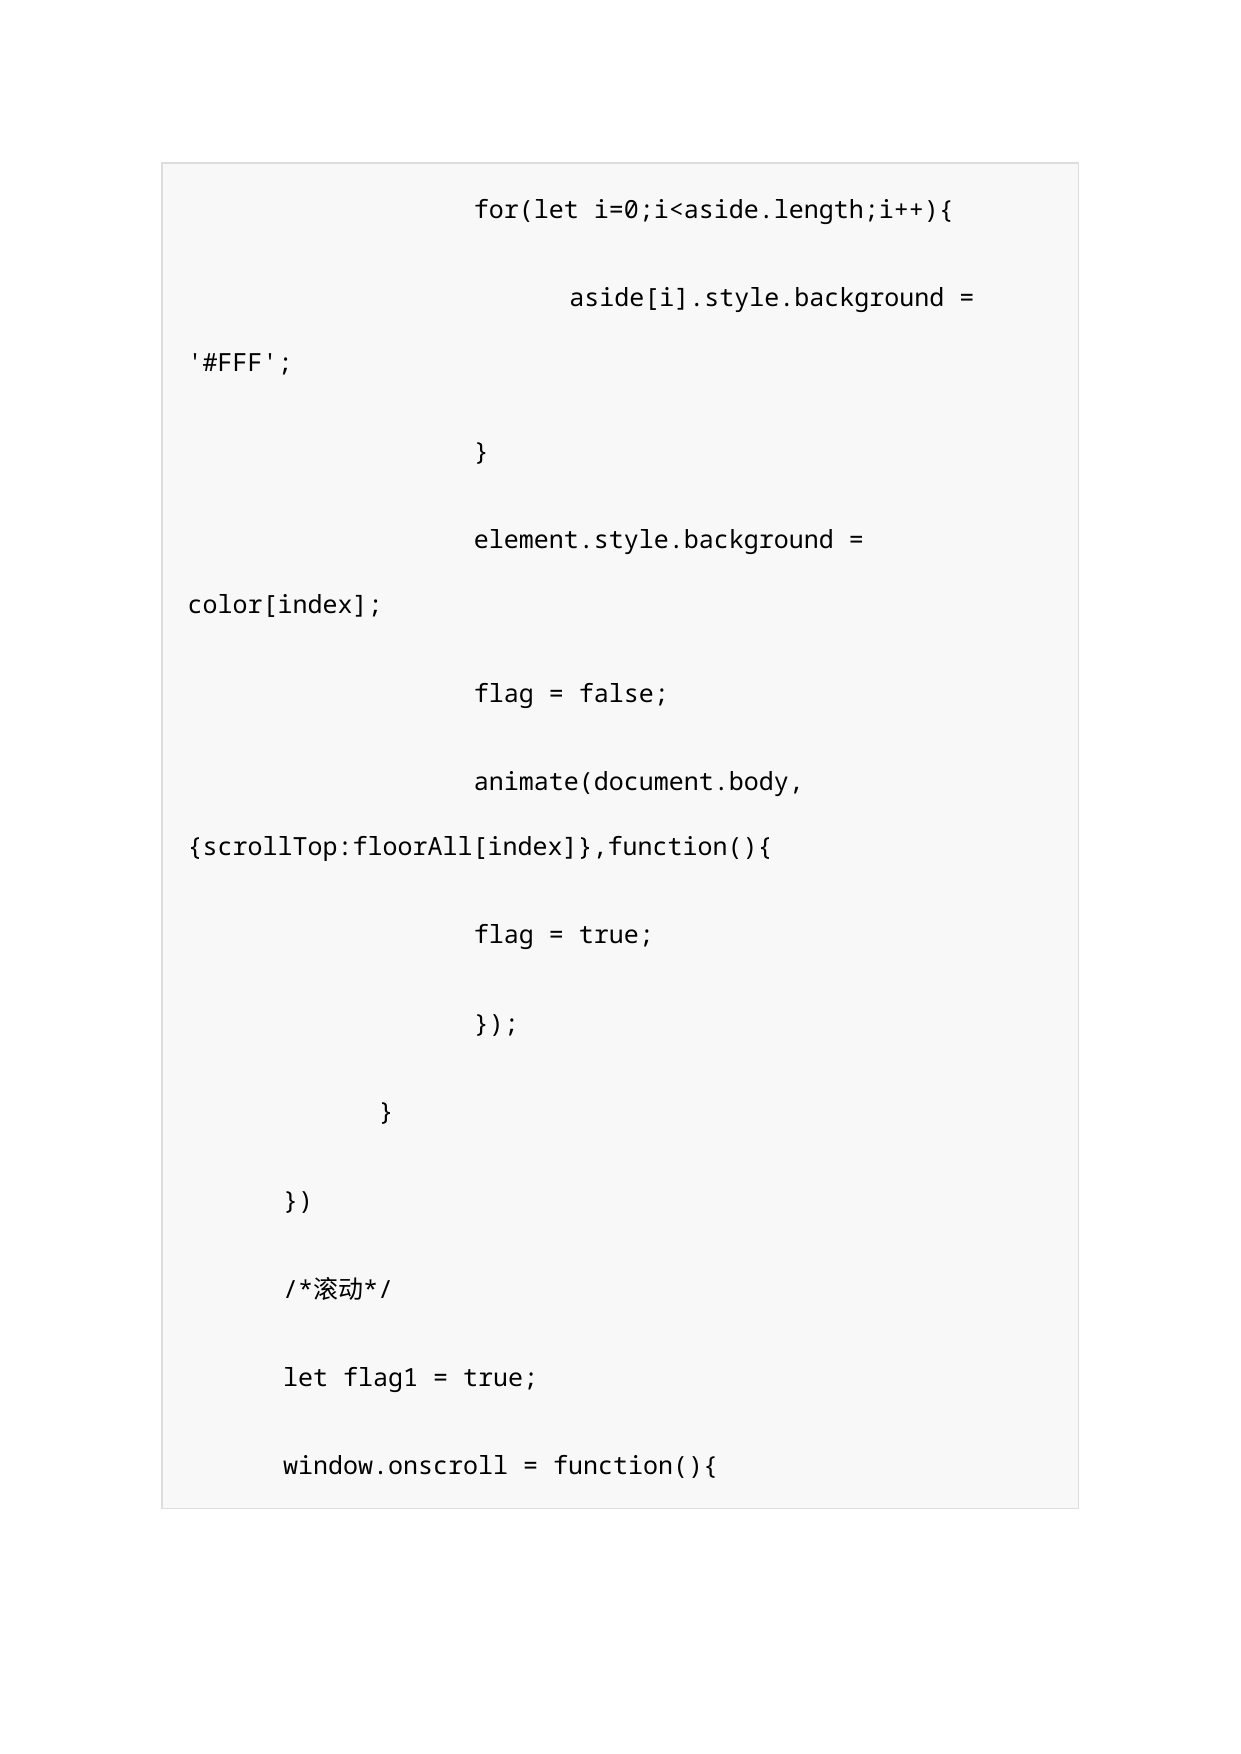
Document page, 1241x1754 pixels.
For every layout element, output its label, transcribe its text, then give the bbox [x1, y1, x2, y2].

text animate(document.body,{scrollTop:floorAll[index]},function(){ [163, 734, 1078, 878]
text let flag1 = true; [163, 1330, 1078, 1409]
text element.style.background = color[index]; [163, 492, 1078, 636]
text /*滚动*/ [163, 1241, 1078, 1320]
text for(let i=0;i<aside.length;i++){ [163, 164, 1078, 241]
text flag = false; [163, 646, 1078, 725]
text } [163, 404, 1078, 483]
text }); [163, 976, 1078, 1055]
text window.onscroll = function(){ [163, 1418, 1078, 1508]
text } [163, 1064, 1078, 1143]
text flag = true; [163, 888, 1078, 967]
text aside[i].style.background = '#FFF'; [163, 250, 1078, 394]
text }) [163, 1153, 1078, 1232]
